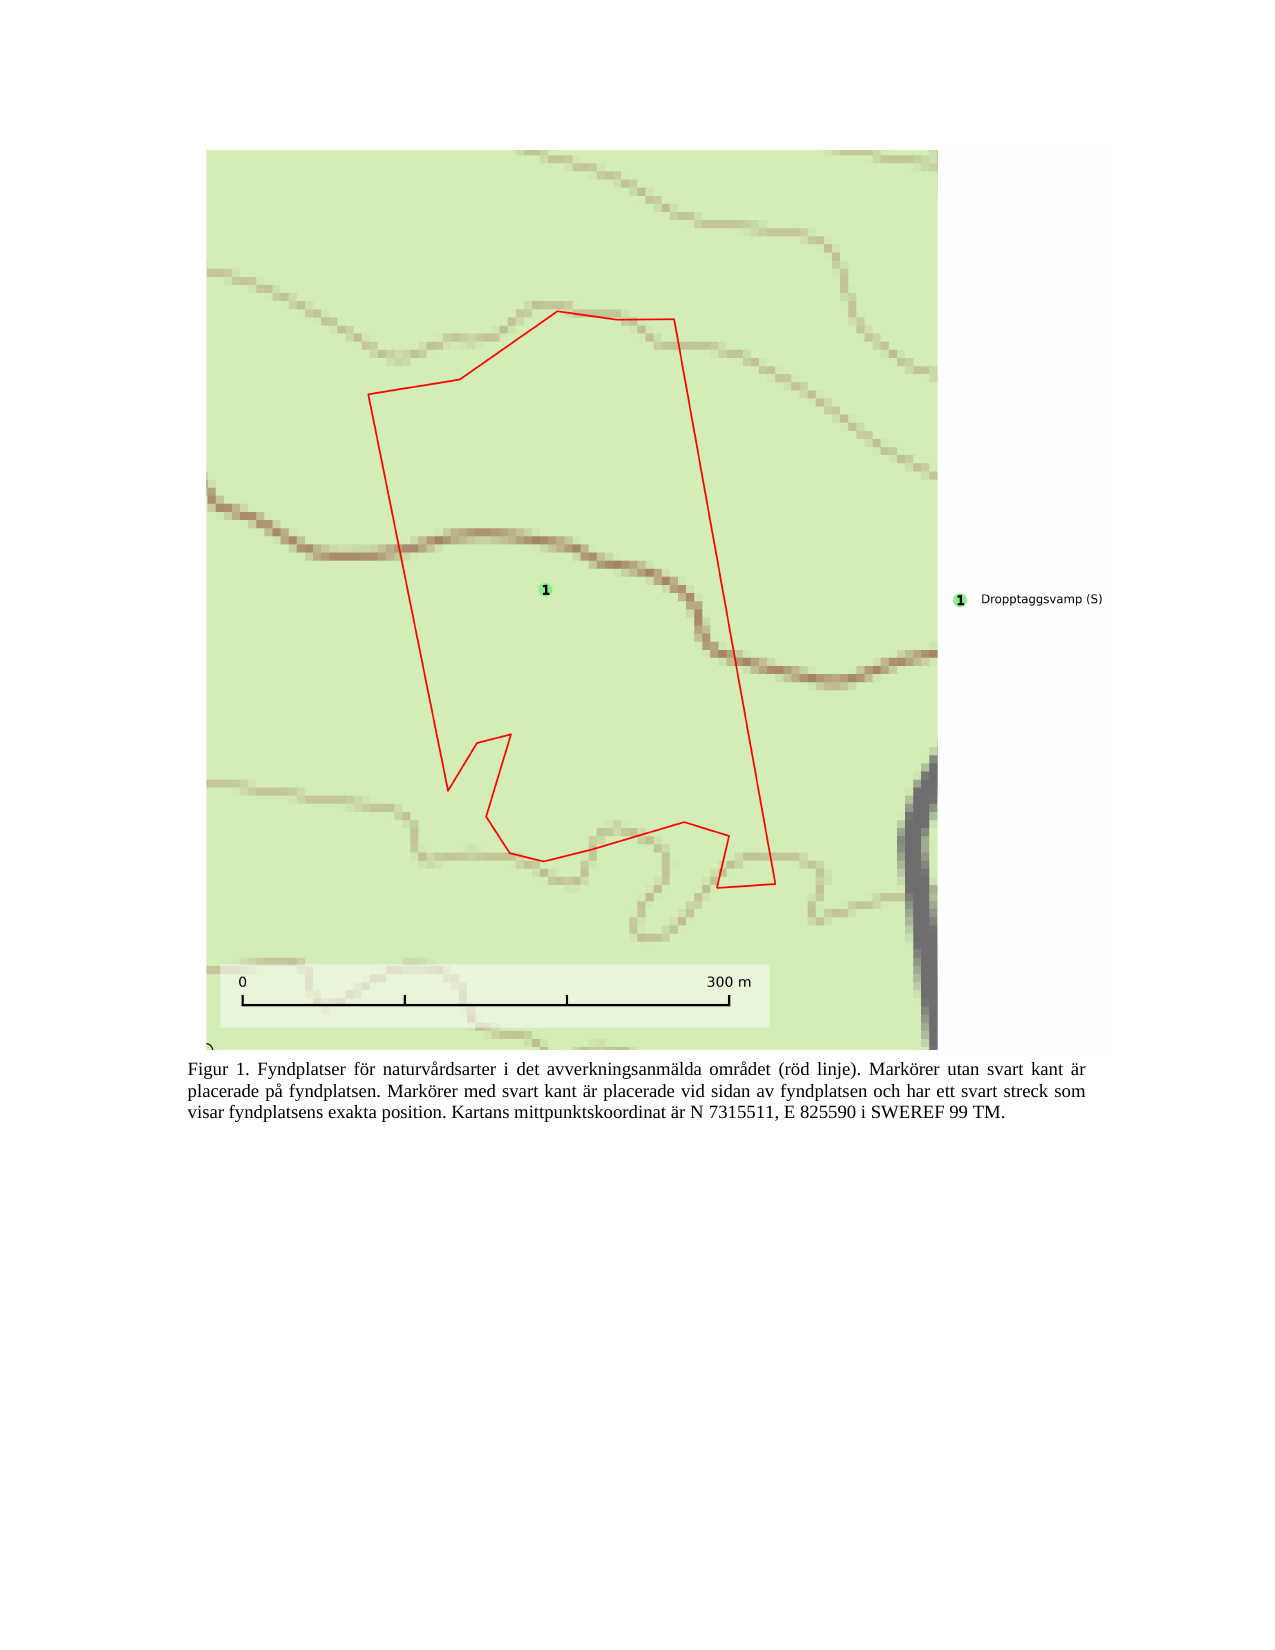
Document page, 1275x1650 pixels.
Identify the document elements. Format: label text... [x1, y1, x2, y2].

text Figur 1. Fyndplatser för naturvårdsarter i det avverkningsanmälda området (röd linje). Markörer utan svart kant är placerade på fyndplatsen. Markörer med svart kant är placerade vid sidan av fyndplatsen och har ett svart streck som visar fyndplatsens exakta position. Kartans mittpunktskoordinat är N 7315511, E 825590 i SWEREF 99 TM. [187, 1058, 1087, 1123]
picture [206, 150, 1107, 1050]
